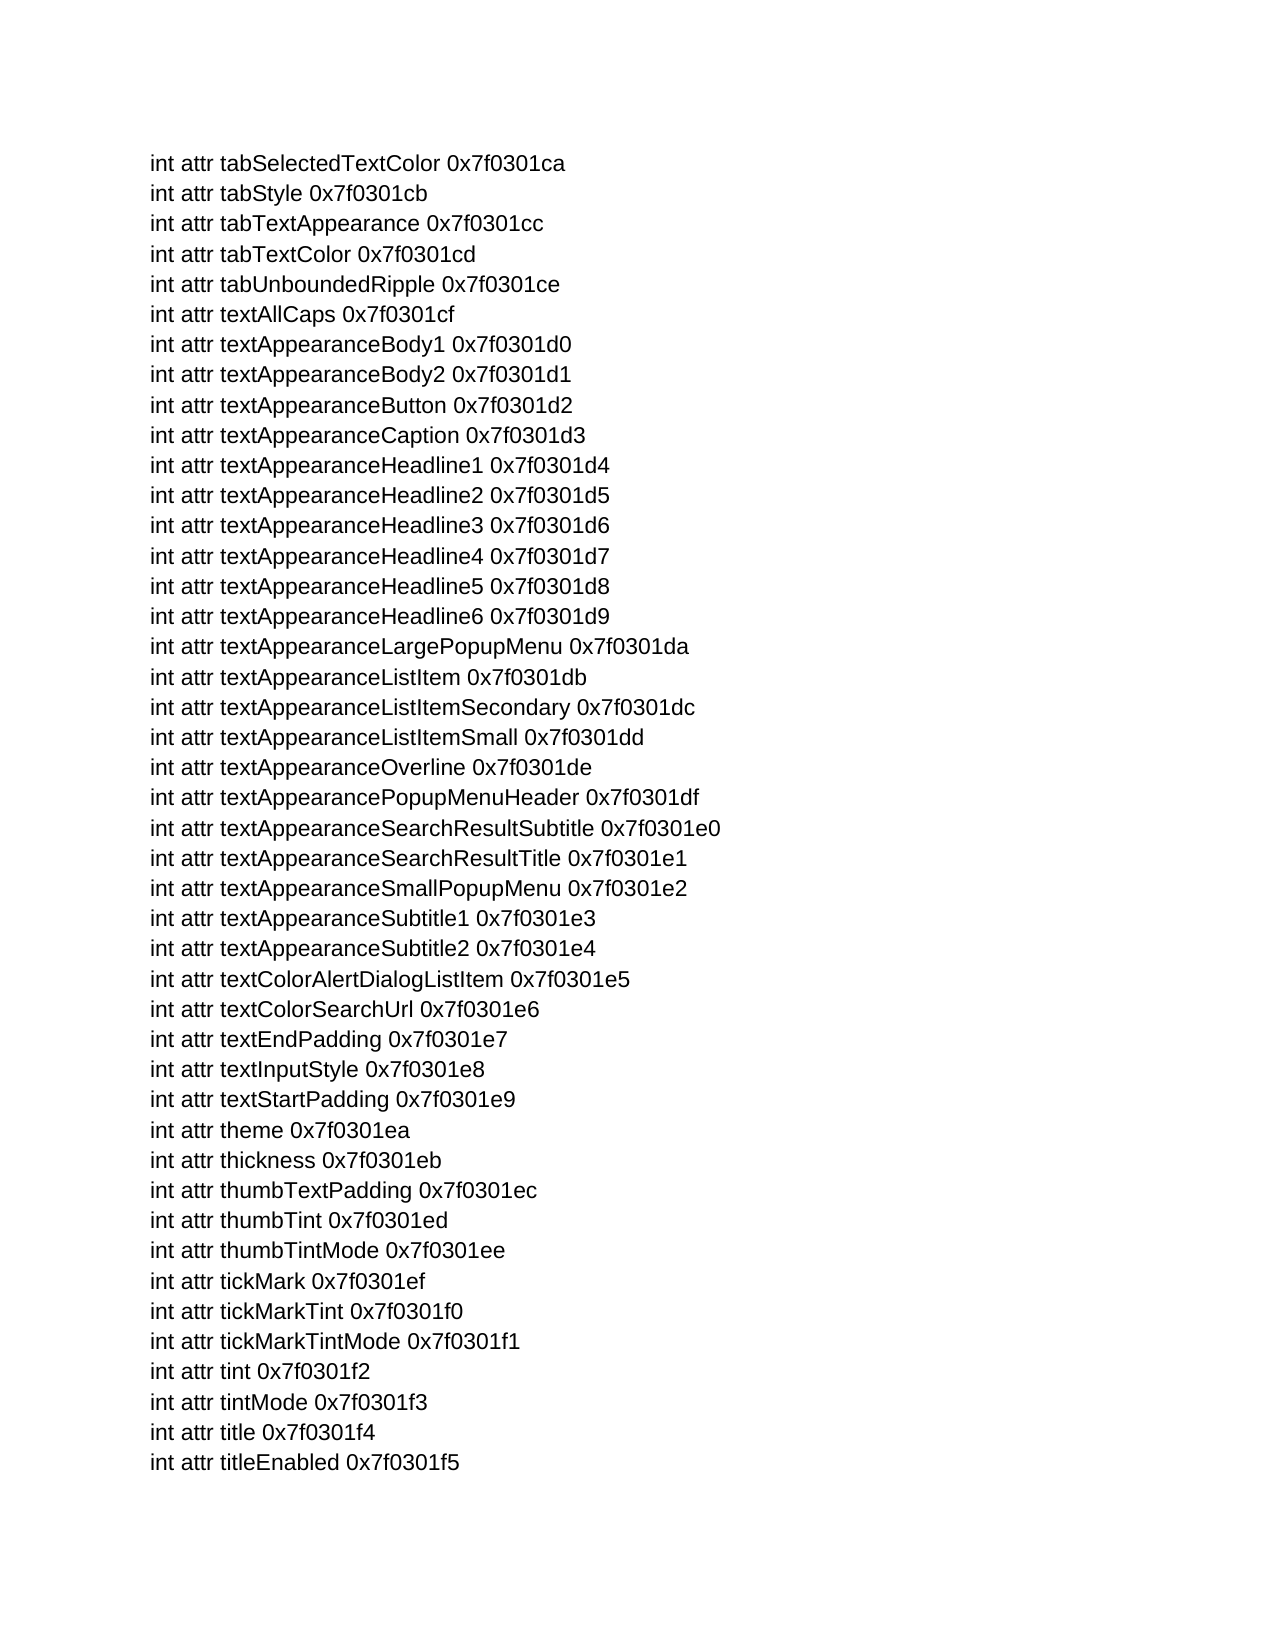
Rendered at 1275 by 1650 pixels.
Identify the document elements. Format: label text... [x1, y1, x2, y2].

text int attr textAppearanceHeadline1 0x7f0301d4 [150, 452, 1125, 478]
text int attr textAppearanceButton 0x7f0301d2 [150, 392, 1125, 418]
text int attr tint 0x7f0301f2 [150, 1358, 1125, 1385]
text int attr textAppearanceListItemSecondary 0x7f0301dc [150, 694, 1125, 720]
text int attr tabSelectedTextColor 0x7f0301ca [150, 150, 1125, 176]
text int attr textAppearanceSmallPopupMenu 0x7f0301e2 [150, 875, 1125, 901]
text int attr textStartPadding 0x7f0301e9 [150, 1086, 1125, 1113]
text int attr textAppearanceCaption 0x7f0301d3 [150, 422, 1125, 448]
text int attr textAppearanceHeadline6 0x7f0301d9 [150, 603, 1125, 629]
text int attr tickMarkTintMode 0x7f0301f1 [150, 1328, 1125, 1354]
text int attr textAppearanceBody2 0x7f0301d1 [150, 361, 1125, 388]
text int attr textAppearanceHeadline3 0x7f0301d6 [150, 512, 1125, 539]
text int attr tickMarkTint 0x7f0301f0 [150, 1298, 1125, 1324]
text int attr textAppearanceSubtitle1 0x7f0301e3 [150, 905, 1125, 932]
text int attr textAppearanceHeadline2 0x7f0301d5 [150, 482, 1125, 509]
text int attr tabTextAppearance 0x7f0301cc [150, 210, 1125, 237]
text int attr tickMark 0x7f0301ef [150, 1268, 1125, 1294]
text int attr textAppearanceListItemSmall 0x7f0301dd [150, 724, 1125, 750]
text int attr textAppearanceBody1 0x7f0301d0 [150, 331, 1125, 358]
text int attr textColorSearchUrl 0x7f0301e6 [150, 996, 1125, 1022]
text int attr tabUnboundedRipple 0x7f0301ce [150, 271, 1125, 297]
text int attr textAppearancePopupMenuHeader 0x7f0301df [150, 784, 1125, 811]
text int attr tintMode 0x7f0301f3 [150, 1388, 1125, 1415]
text int attr textAllCaps 0x7f0301cf [150, 301, 1125, 327]
text int attr tabStyle 0x7f0301cb [150, 180, 1125, 207]
text int attr textAppearanceListItem 0x7f0301db [150, 663, 1125, 690]
text int attr theme 0x7f0301ea [150, 1117, 1125, 1143]
text int attr thumbTextPadding 0x7f0301ec [150, 1177, 1125, 1203]
text int attr textAppearanceHeadline4 0x7f0301d7 [150, 543, 1125, 569]
text int attr textAppearanceSearchResultSubtitle 0x7f0301e0 [150, 814, 1125, 841]
text int attr textInputStyle 0x7f0301e8 [150, 1056, 1125, 1083]
text int attr textAppearanceHeadline5 0x7f0301d8 [150, 573, 1125, 599]
text int attr thickness 0x7f0301eb [150, 1147, 1125, 1173]
text int attr title 0x7f0301f4 [150, 1419, 1125, 1445]
text int attr thumbTint 0x7f0301ed [150, 1207, 1125, 1234]
text int attr tabTextColor 0x7f0301cd [150, 241, 1125, 267]
text int attr textEndPadding 0x7f0301e7 [150, 1026, 1125, 1052]
text int attr textAppearanceLargePopupMenu 0x7f0301da [150, 633, 1125, 660]
text int attr thumbTintMode 0x7f0301ee [150, 1237, 1125, 1264]
text int attr textAppearanceOverline 0x7f0301de [150, 754, 1125, 781]
text int attr titleEnabled 0x7f0301f5 [150, 1449, 1125, 1475]
text int attr textAppearanceSearchResultTitle 0x7f0301e1 [150, 845, 1125, 871]
text int attr textAppearanceSubtitle2 0x7f0301e4 [150, 935, 1125, 962]
text int attr textColorAlertDialogListItem 0x7f0301e5 [150, 966, 1125, 992]
